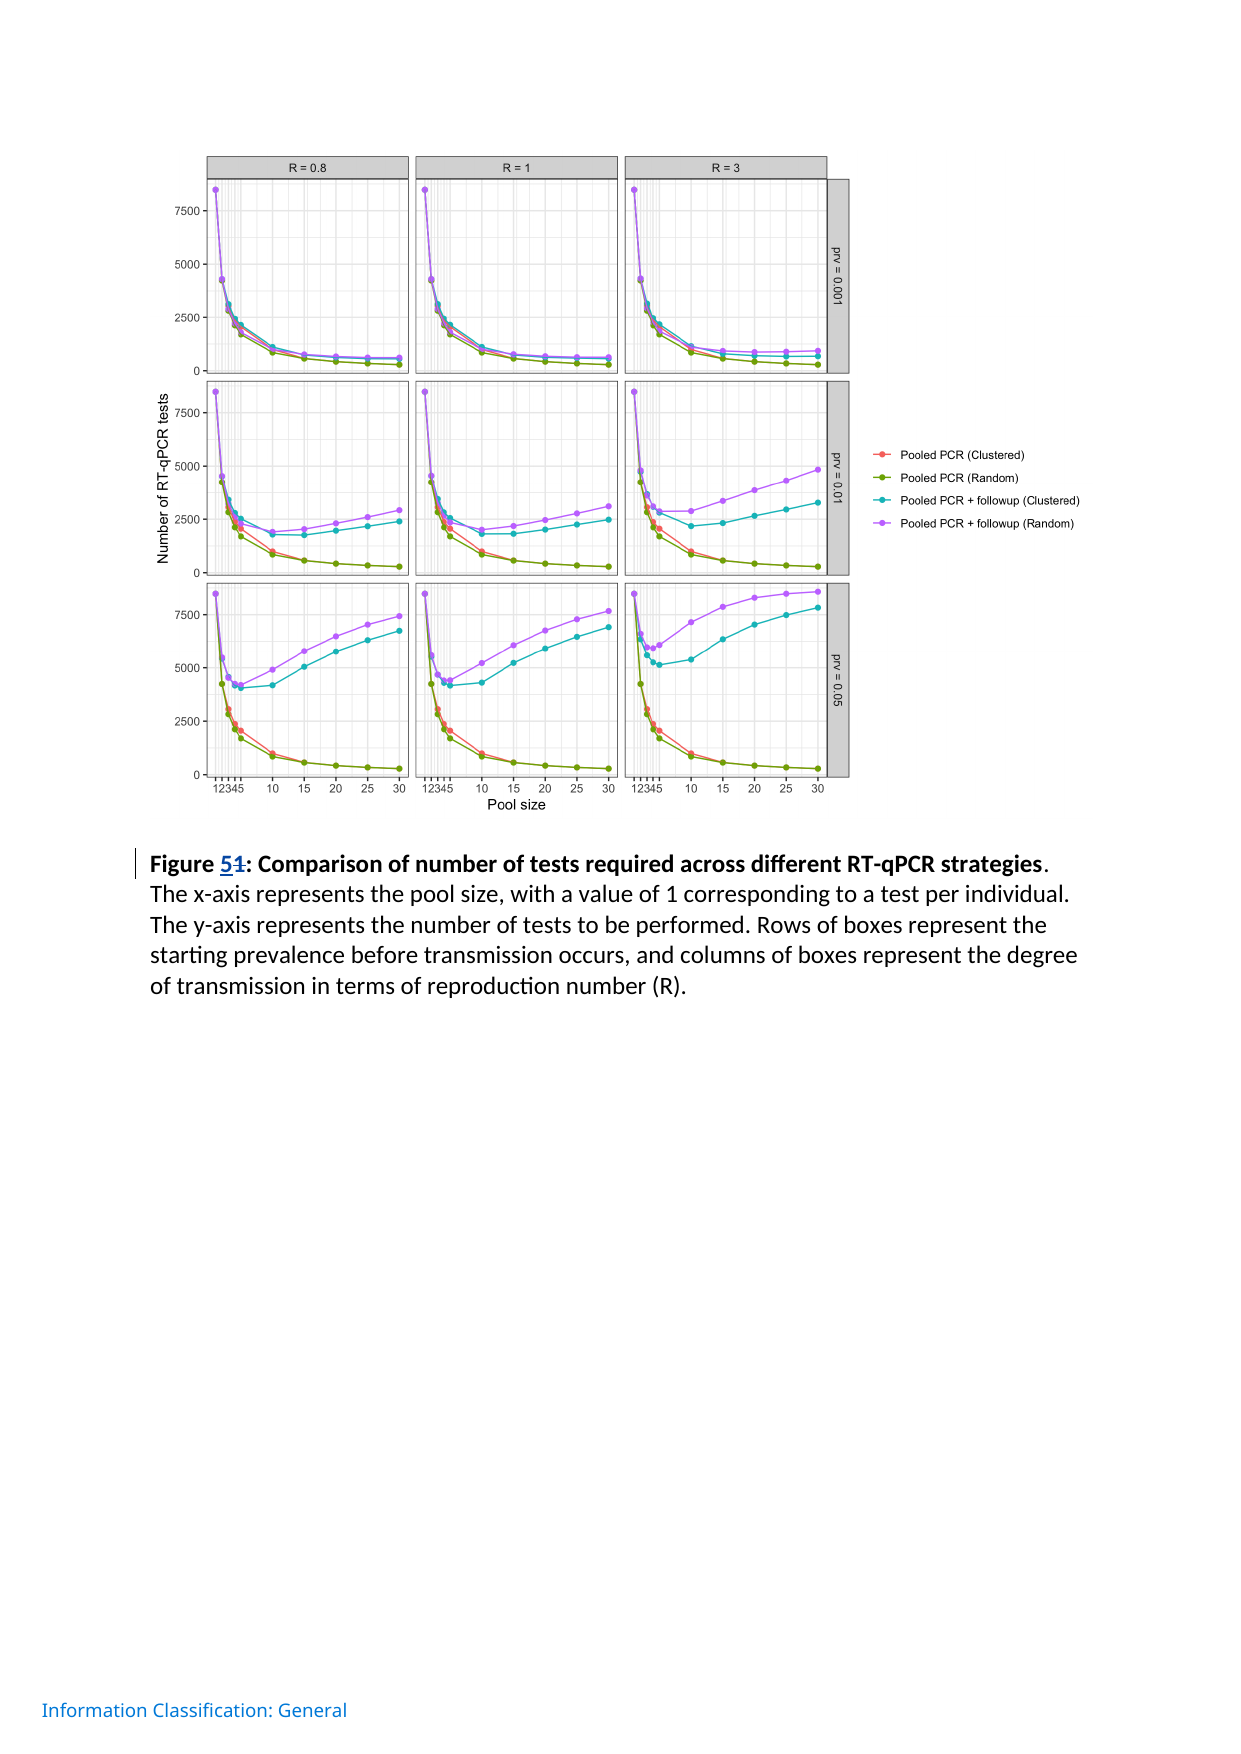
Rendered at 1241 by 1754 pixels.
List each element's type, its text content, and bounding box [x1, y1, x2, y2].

picture [150, 150, 1094, 819]
text Figure : Comparison of number of tests required across different RT-qPCR strategies. The x-axis represents the pool size, with a value of 1 corresponding to a test per individual. The y-axis represents the number of tests to be performed. Rows of boxes represent the starting prevalence before transmission occurs, and columns of boxes represent the degree of transmission in terms of reproduction number (R). [150, 848, 1090, 1001]
